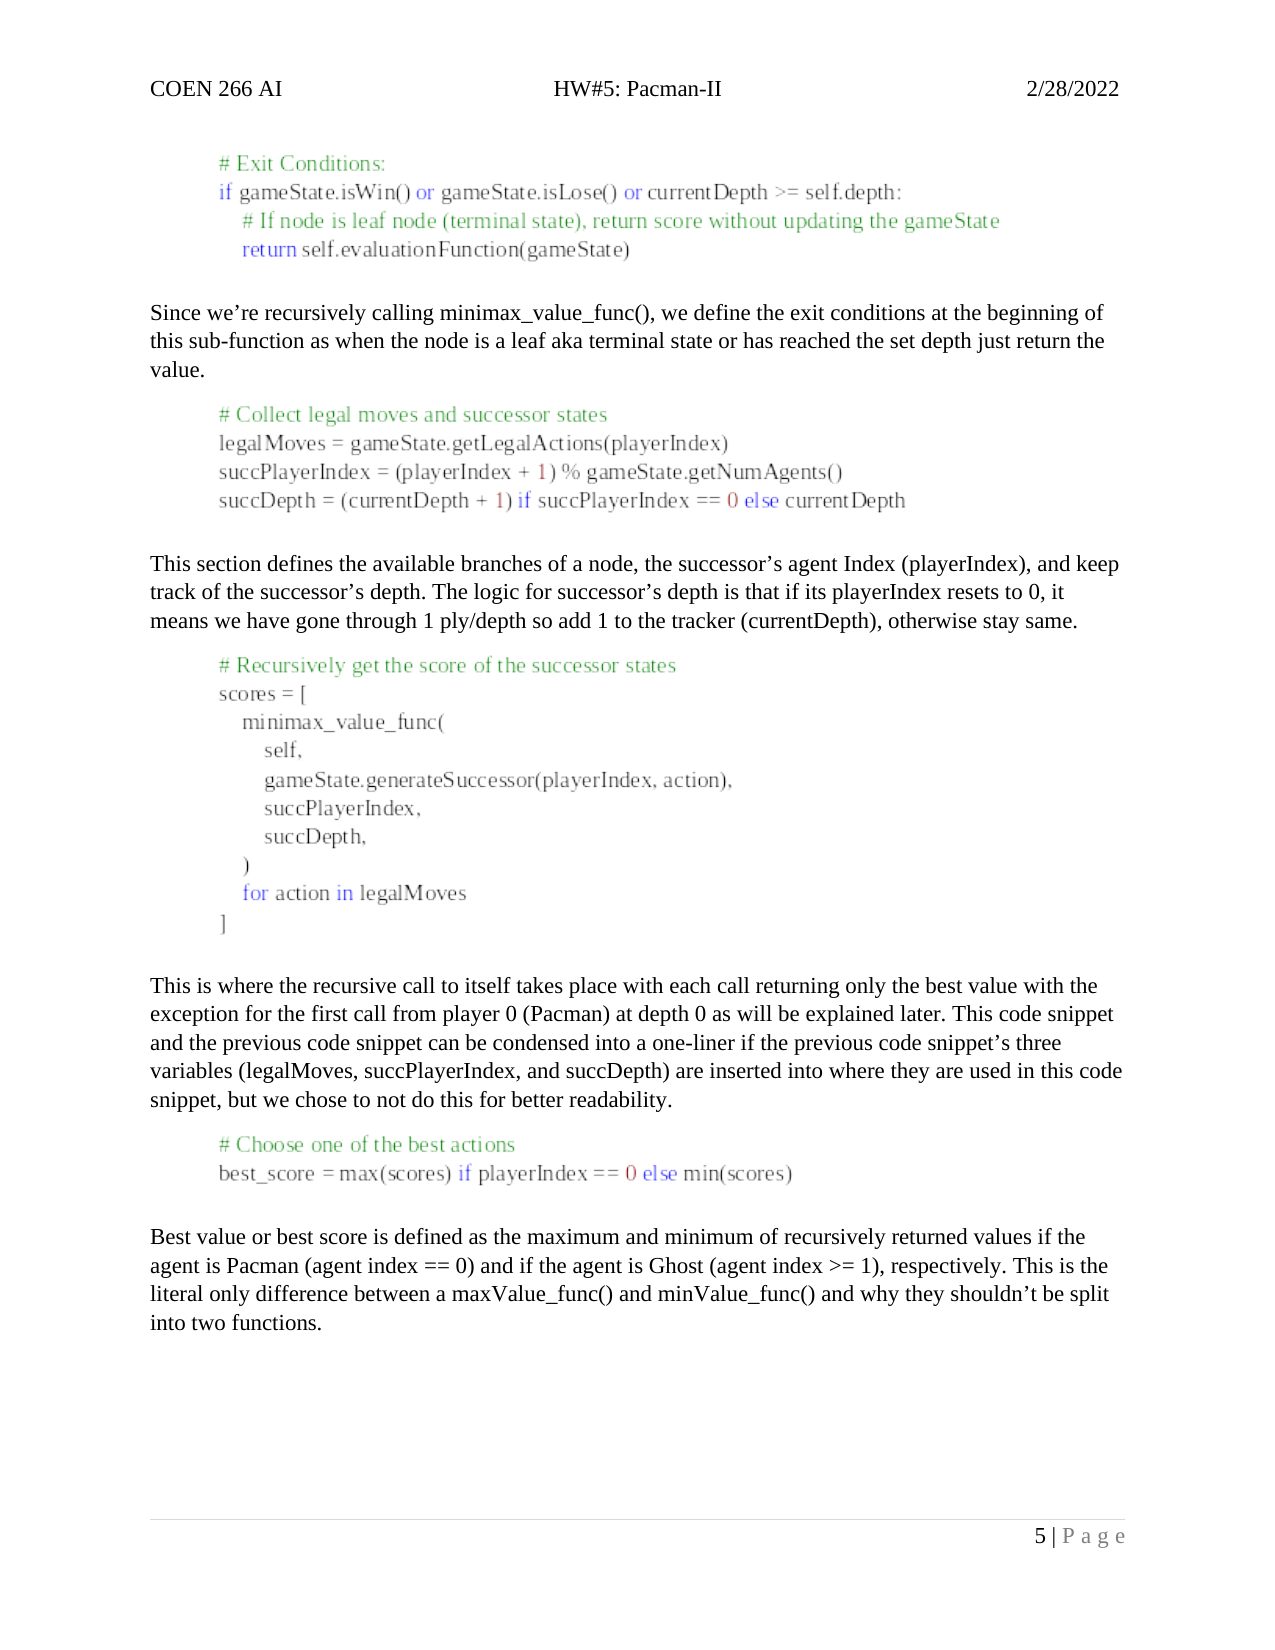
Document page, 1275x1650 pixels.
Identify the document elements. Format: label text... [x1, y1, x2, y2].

text This section defines the available branches of a node, the successor’s agent Index (playerIndex), and keep track of the successor’s depth. The logic for successor’s depth is that if its playerIndex resets to 0, it means we have gone through 1 ply/depth so add 1 to the tracker (currentDepth), otherwise stay same. [150, 550, 1125, 633]
text Best value or best score is defined as the maximum and minimum of recursively returned values if the agent is Pacman (agent index == 0) and if the agent is Ghost (agent index >= 1), respectively. This is the literal only difference between a maxValue_func() and minValue_func() and why they shouldn’t be split into two functions. [150, 1223, 1125, 1335]
text This is where the recursive call to itself takes place with each call returning only the best value with the exception for the first call from player 0 (Pacman) at depth 0 as will be explained later. This code snippet and the previous code snippet can be condensed into a one-liner if the previous code snippet’s three variables (legalMoves, succPlayerIndex, and succDepth) are inserted into where they are used in this code snippet, but we chose to not do this for better readability. [150, 972, 1125, 1112]
text Since we’re recursively calling minimax_value_func(), we define the exit conditions at the beginning of this sub-function as when the node is a leaf aka terminal state or has reached the set depth just return the value. [150, 299, 1125, 382]
